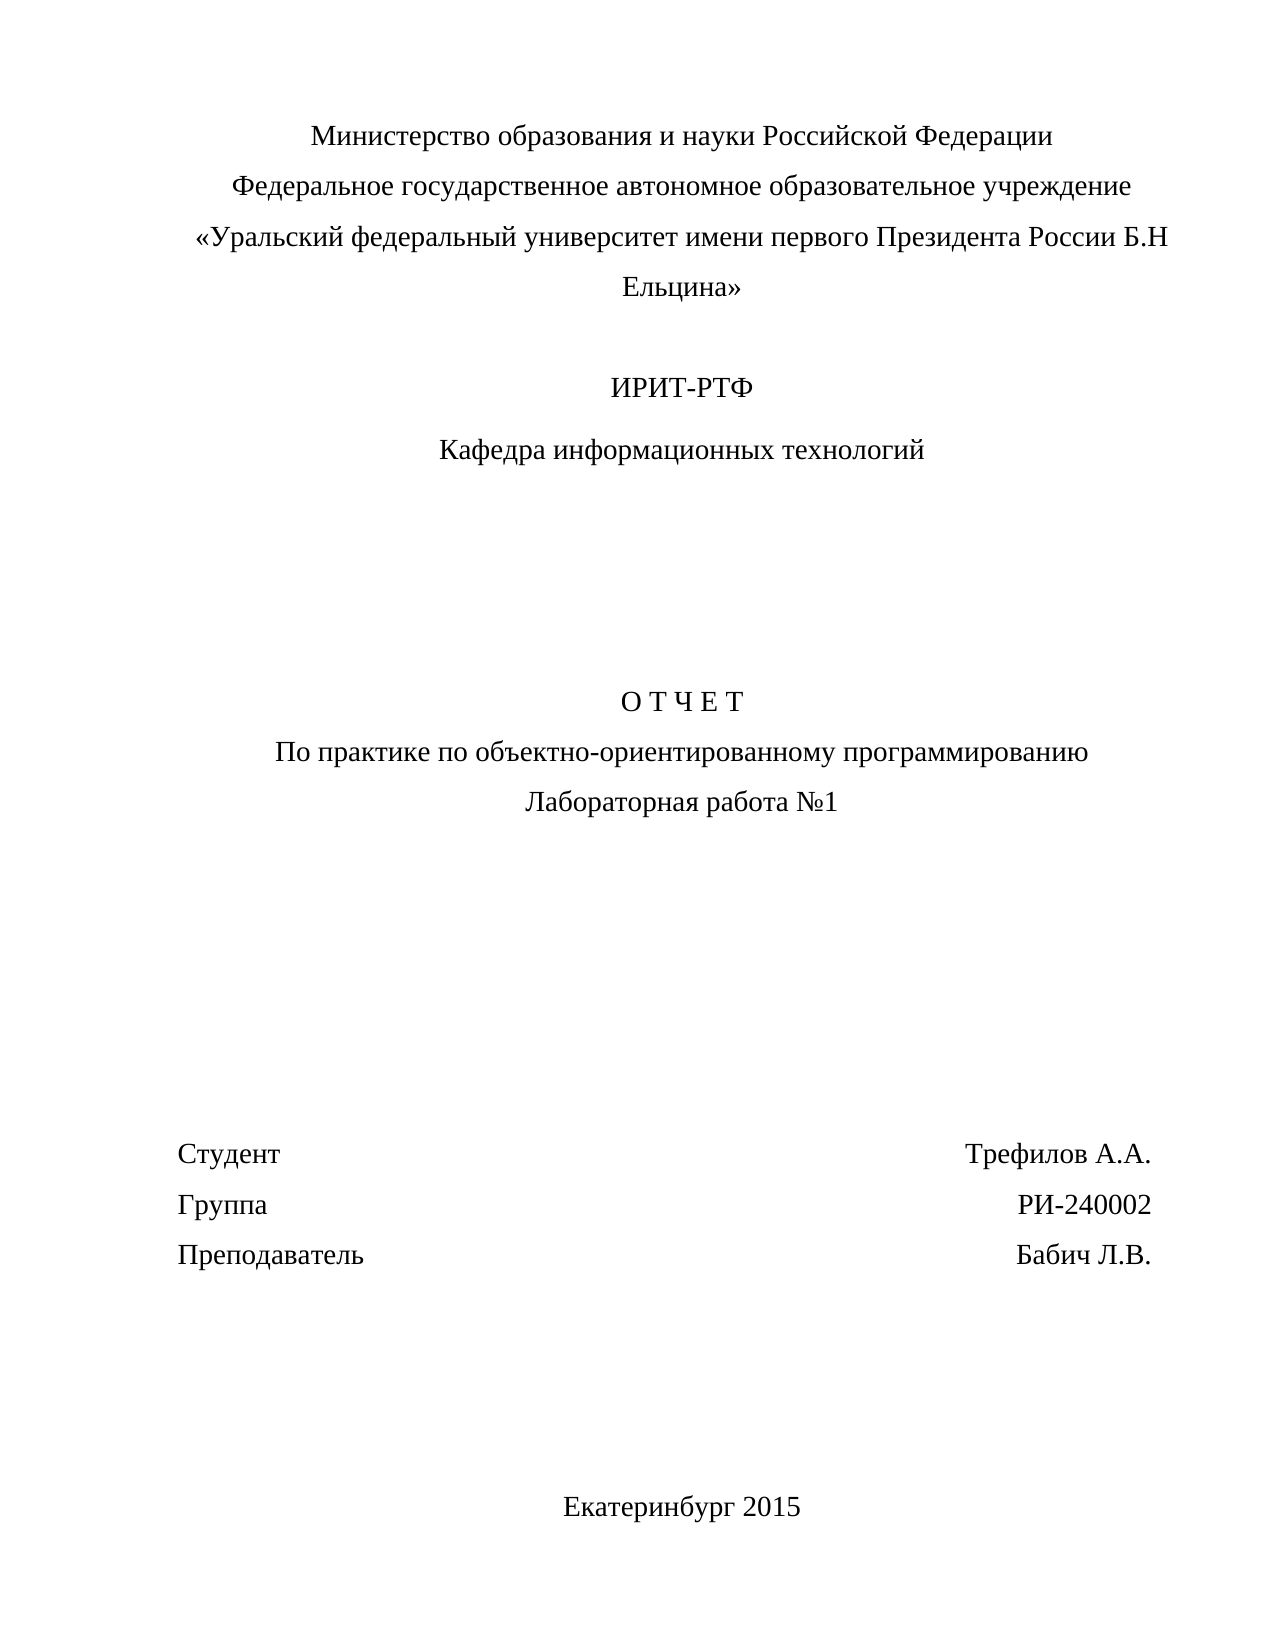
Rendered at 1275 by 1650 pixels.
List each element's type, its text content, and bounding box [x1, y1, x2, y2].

text Кафедра информационных технологий [177, 432, 1186, 466]
text Министерство образования и науки Российской Федерации [177, 118, 1186, 152]
text По практике по объектно-ориентированному программированию [177, 734, 1186, 768]
text «Уральский федеральный университет имени первого Президента России Б.Н Ельцина» [177, 219, 1186, 303]
text Екатеринбург 2015 [177, 1489, 1186, 1522]
text Преподаватель Бабич Л.В. [177, 1237, 1186, 1271]
text Лабораторная работа №1 [177, 784, 1186, 818]
text О Т Ч Е Т [177, 684, 1186, 717]
text Группа РИ-240002 [177, 1187, 1186, 1220]
text Федеральное государственное автономное образовательное учреждение [177, 168, 1186, 202]
text Студент Трефилов А.А. [177, 1137, 1186, 1170]
text ИРИТ-РТФ [177, 370, 1186, 403]
